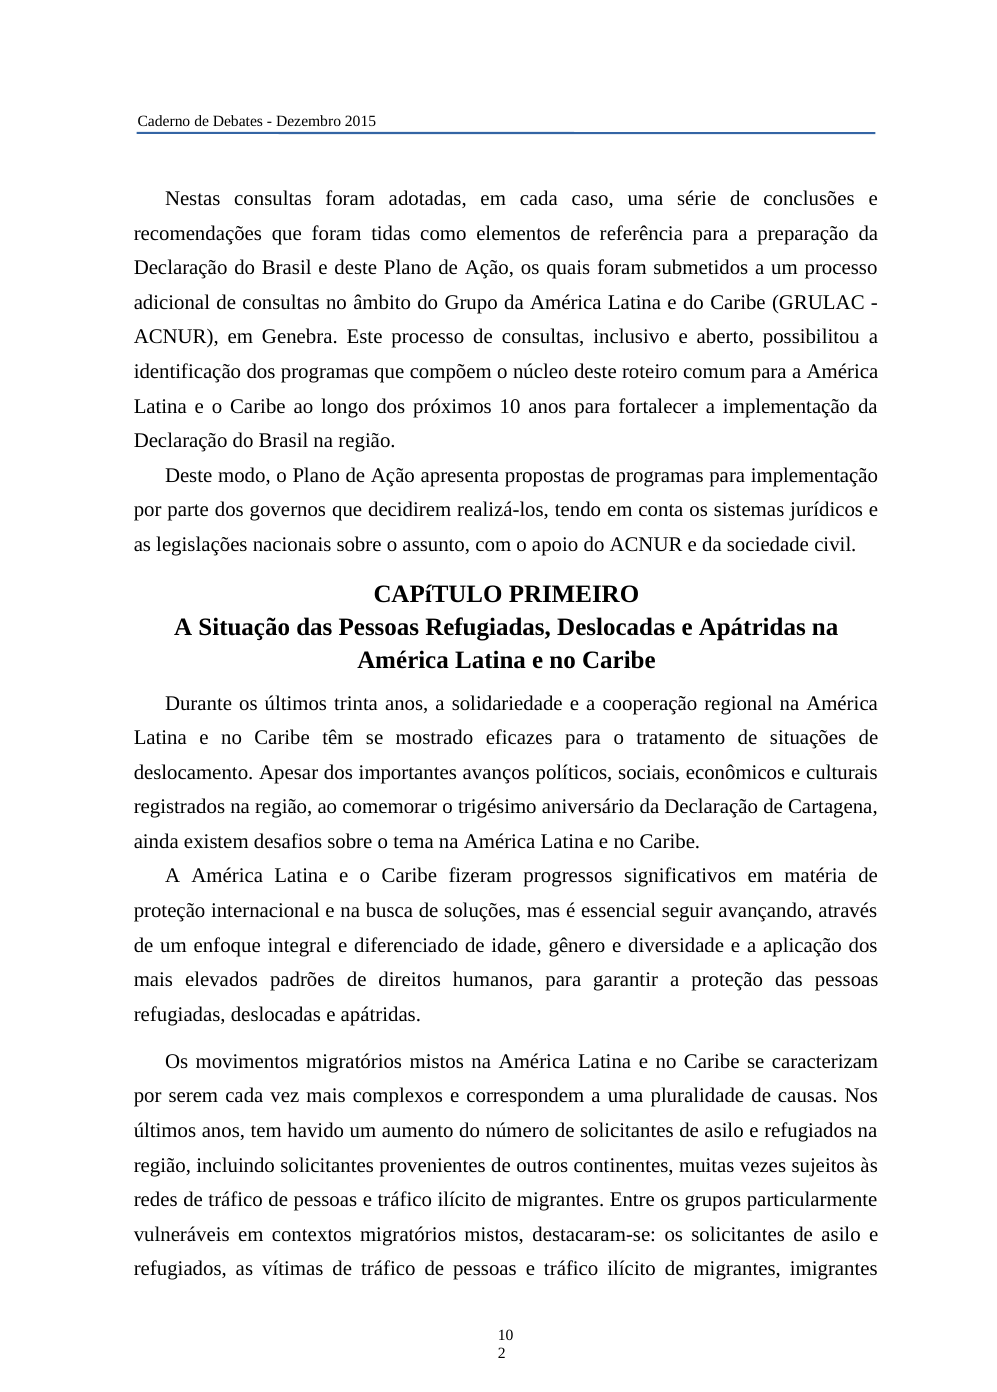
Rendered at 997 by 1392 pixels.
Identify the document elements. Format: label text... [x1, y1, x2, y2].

text Nestas consultas foram adotadas, em cada caso, uma série de conclusões e recomendações que foram tidas como elementos de referência para a preparação da Declaração do Brasil e deste Plano de Ação, os quais foram submetidos a um processo adicional de consultas no âmbito do Grupo da América Latina e do Caribe (GRULAC - ACNUR), em Genebra. Este processo de consultas, inclusivo e aberto, possibilitou a identificação dos programas que compõem o núcleo deste roteiro comum para a América Latina e o Caribe ao longo dos próximos 10 anos para fortalecer a implementação da Declaração do Brasil na região. [133, 186, 879, 452]
text A América Latina e o Caribe fizeram progressos significativos em matéria de proteção internacional e na busca de soluções, mas é essencial seguir avançando, através de um enfoque integral e diferenciado de idade, gênero e diversidade e a aplicação dos mais elevados padrões de direitos humanos, para garantir a proteção das pessoas refugiadas, deslocadas e apátridas. [133, 863, 879, 1026]
text A Situação das Pessoas Refugiadas, Deslocadas e Apátridas na América Latina e no Caribe [133, 612, 879, 674]
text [133, 1049, 879, 1280]
text CAPíTULO PRIMEIRO [133, 579, 879, 608]
text Durante os últimos trinta anos, a solidariedade e a cooperação regional na América Latina e no Caribe têm se mostrado eficazes para o tratamento de situações de deslocamento. Apesar dos importantes avanços políticos, sociais, econômicos e culturais registrados na região, ao comemorar o trigésimo aniversário da Declaração de Cartagena, ainda existem desafios sobre o tema na América Latina e no Caribe. [133, 691, 879, 853]
text Deste modo, o Plano de Ação apresenta propostas de programas para implementação por parte dos governos que decidirem realizá-los, tendo em conta os sistemas jurídicos e as legislações nacionais sobre o assunto, com o apoio do ACNUR e da sociedade civil. [133, 463, 879, 556]
